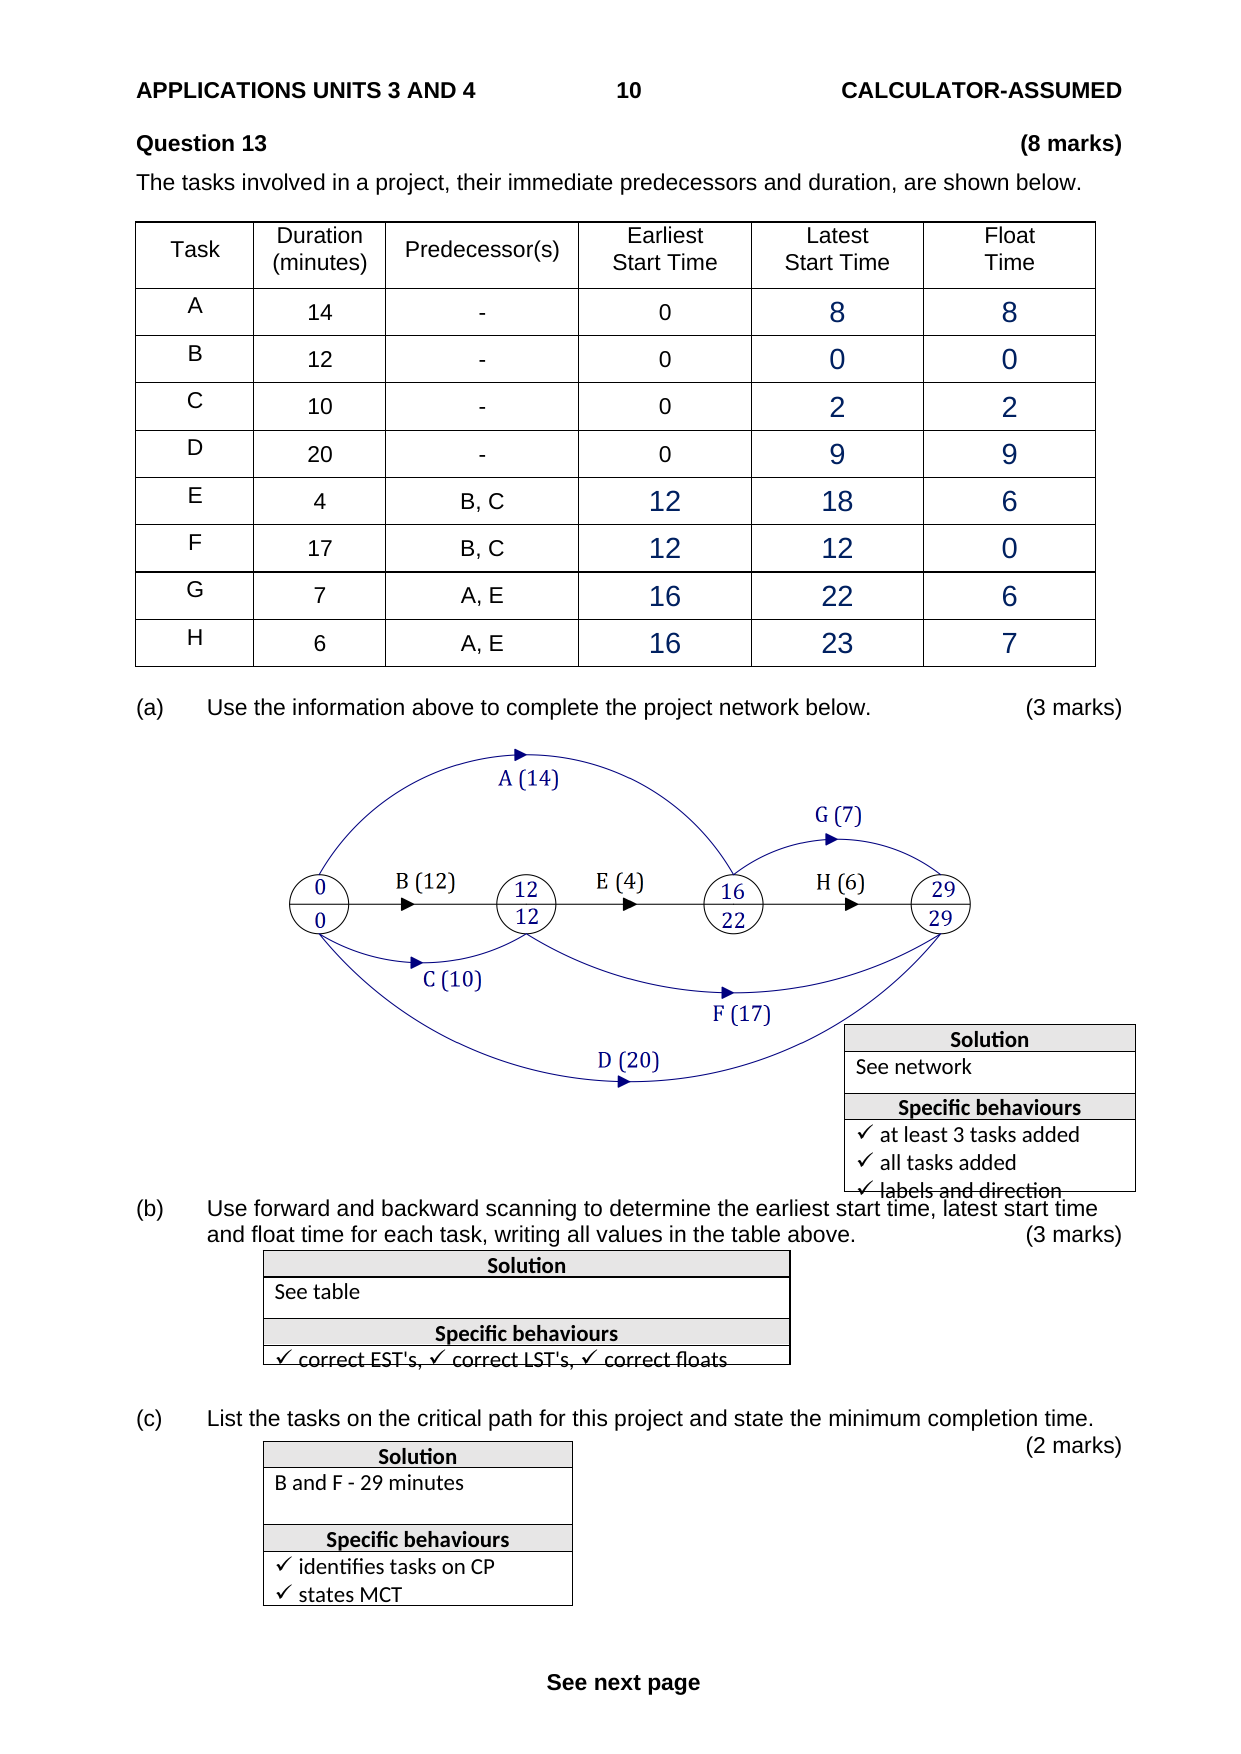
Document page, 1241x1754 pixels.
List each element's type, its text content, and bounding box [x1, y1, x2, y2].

table_cell 0 [924, 336, 1095, 382]
table_cell 8 [924, 289, 1095, 335]
table_cell 16 [579, 620, 751, 666]
table_cell 0 [579, 336, 751, 382]
text Question 13 (8 marks) [136, 130, 1122, 156]
table_cell 0 [924, 525, 1095, 571]
table_header Latest Start Time [752, 223, 923, 288]
table_cell 6 [254, 620, 385, 666]
table_cell G [136, 573, 253, 619]
table_cell 8 [752, 289, 923, 335]
table_cell A, E [386, 573, 578, 619]
table_cell 12 [579, 525, 751, 571]
table_cell 12 [752, 525, 923, 571]
table_header Task [136, 223, 253, 288]
table_cell D [136, 431, 253, 477]
table_cell B, C [386, 478, 578, 524]
text The tasks involved in a project, their immediate predecessors and duration, are shown below. [136, 169, 1122, 195]
table_cell 23 [752, 620, 923, 666]
table_cell E [136, 478, 253, 524]
table_header Float Time [924, 223, 1095, 288]
table_cell - [386, 383, 578, 429]
table_cell 22 [752, 573, 923, 619]
table_cell 12 [254, 336, 385, 382]
table_cell 7 [254, 573, 385, 619]
table_cell 10 [254, 383, 385, 429]
text (2 marks) [136, 1432, 1122, 1458]
text (c) List the tasks on the critical path for this project and state the minimum completion time. [136, 1405, 1122, 1432]
table_cell 17 [254, 525, 385, 571]
table_cell 9 [924, 431, 1095, 477]
table_cell B, C [386, 525, 578, 571]
table_cell 0 [579, 383, 751, 429]
table_cell A, E [386, 620, 578, 666]
table_cell C [136, 383, 253, 429]
picture [286, 746, 972, 1090]
table_cell 0 [752, 336, 923, 382]
table_cell H [136, 620, 253, 666]
table_cell 2 [752, 383, 923, 429]
table_header Earliest Start Time [579, 223, 751, 288]
table_cell 12 [579, 478, 751, 524]
table_cell 20 [254, 431, 385, 477]
table_cell B [136, 336, 253, 382]
table_cell F [136, 525, 253, 571]
table_cell 14 [254, 289, 385, 335]
table_cell 18 [752, 478, 923, 524]
table_cell 6 [924, 478, 1095, 524]
table_cell - [386, 431, 578, 477]
table_cell 6 [924, 573, 1095, 619]
table_cell 4 [254, 478, 385, 524]
table_cell - [386, 289, 578, 335]
table_header Predecessor(s) [386, 223, 578, 288]
table_cell 0 [579, 289, 751, 335]
table_cell - [386, 336, 578, 382]
text (a) Use the information above to complete the project network below. (3 marks) [136, 693, 1122, 720]
table_cell 0 [579, 431, 751, 477]
table_cell 2 [924, 383, 1095, 429]
table_cell 7 [924, 620, 1095, 666]
table_cell A [136, 289, 253, 335]
table_header Duration (minutes) [254, 223, 385, 288]
table_cell 16 [579, 573, 751, 619]
table_cell 9 [752, 431, 923, 477]
text (b) Use forward and backward scanning to determine the earliest start time, latest start time and float time for each task, writing all values in the table above. (3 marks) [136, 1194, 1122, 1247]
